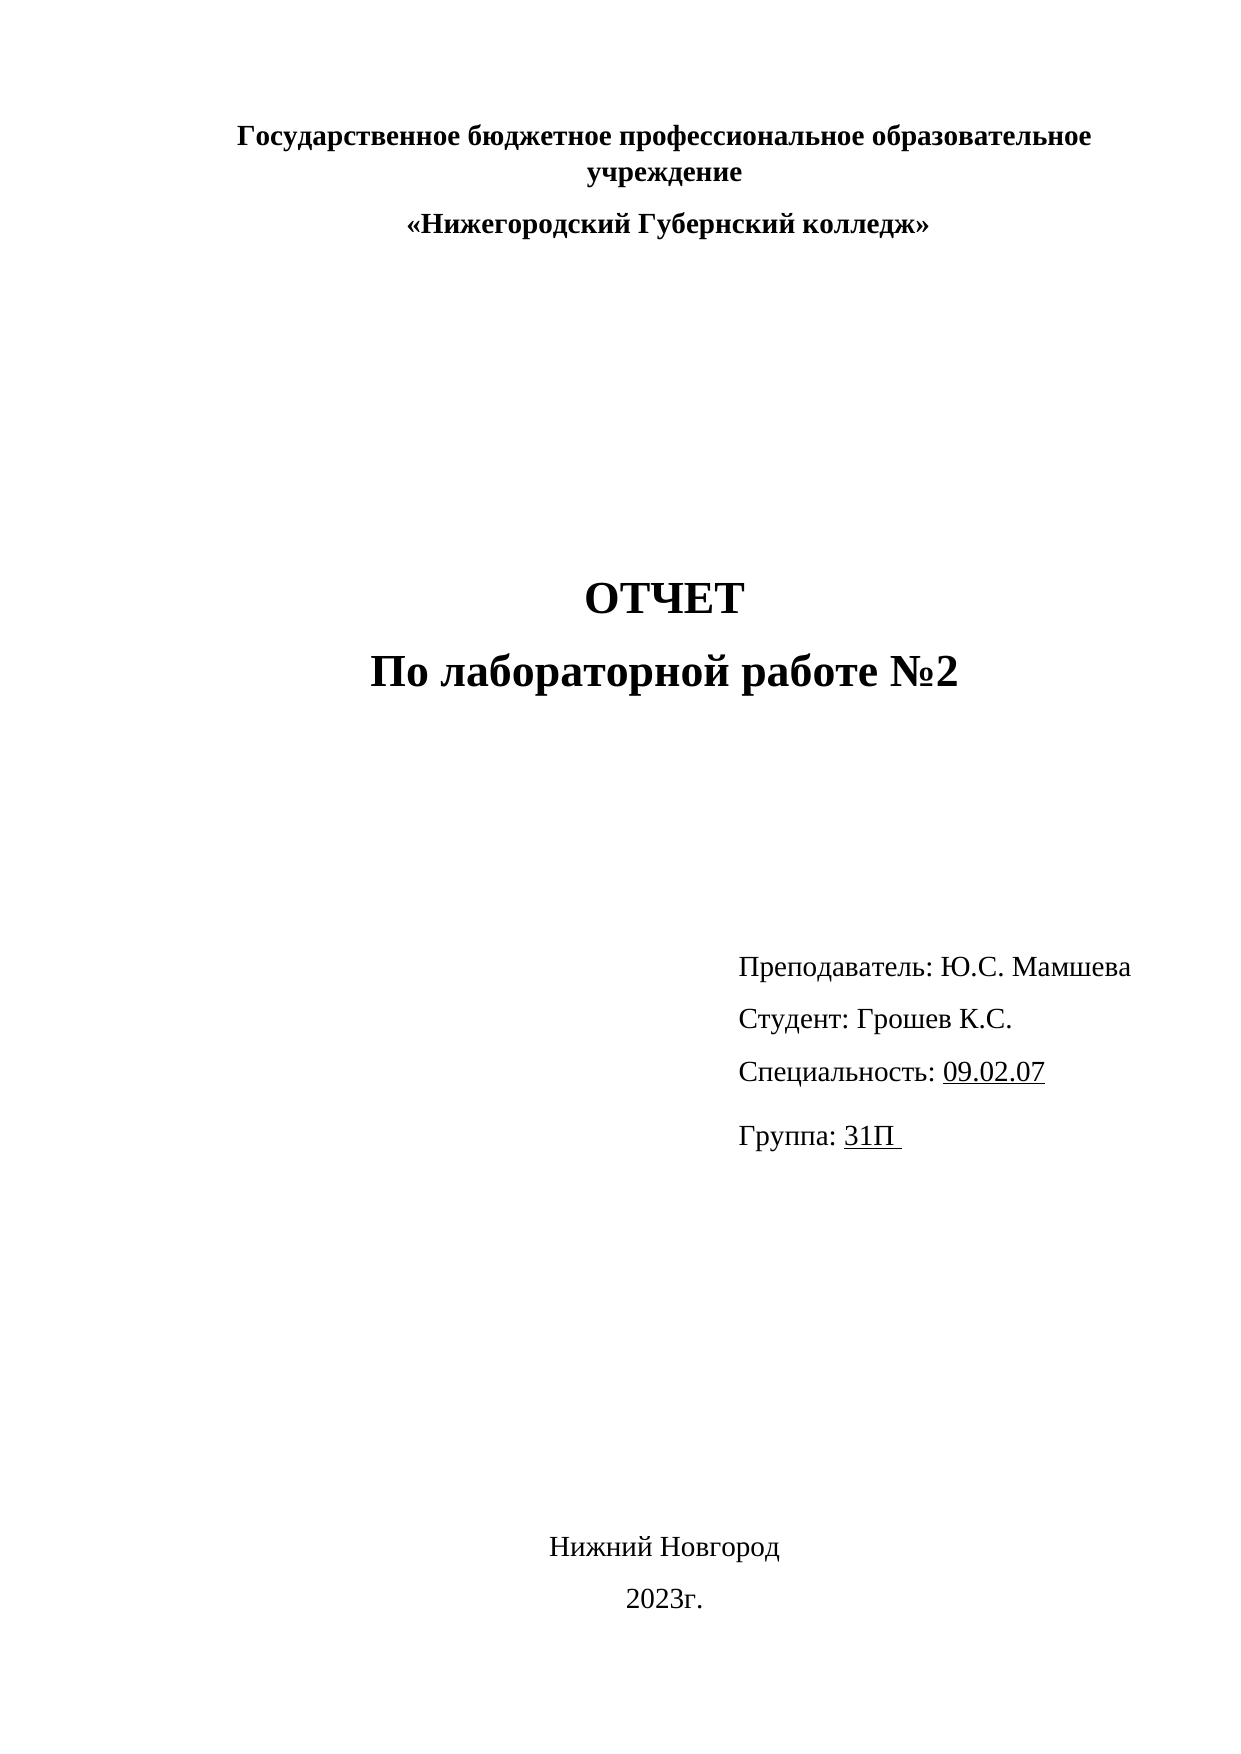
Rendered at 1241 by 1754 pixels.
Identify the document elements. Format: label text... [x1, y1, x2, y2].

text Государственное бюджетное профессиональное образовательное учреждение [177, 118, 1152, 187]
text Специальность: 09.02.07 [738, 1054, 1152, 1087]
text Студент: Грошев К.С. [738, 1002, 1152, 1035]
text Группа: 31П [738, 1118, 1152, 1152]
text Нижний Новгород [177, 1529, 1152, 1562]
text По лабораторной работе №2 [177, 643, 1152, 696]
text 2023г. [177, 1581, 1152, 1615]
text ОТЧЕТ [177, 571, 1152, 624]
text «Нижегородский Губернский колледж» [177, 206, 1152, 239]
text Преподаватель: Ю.С. Мамшева [738, 949, 1152, 983]
